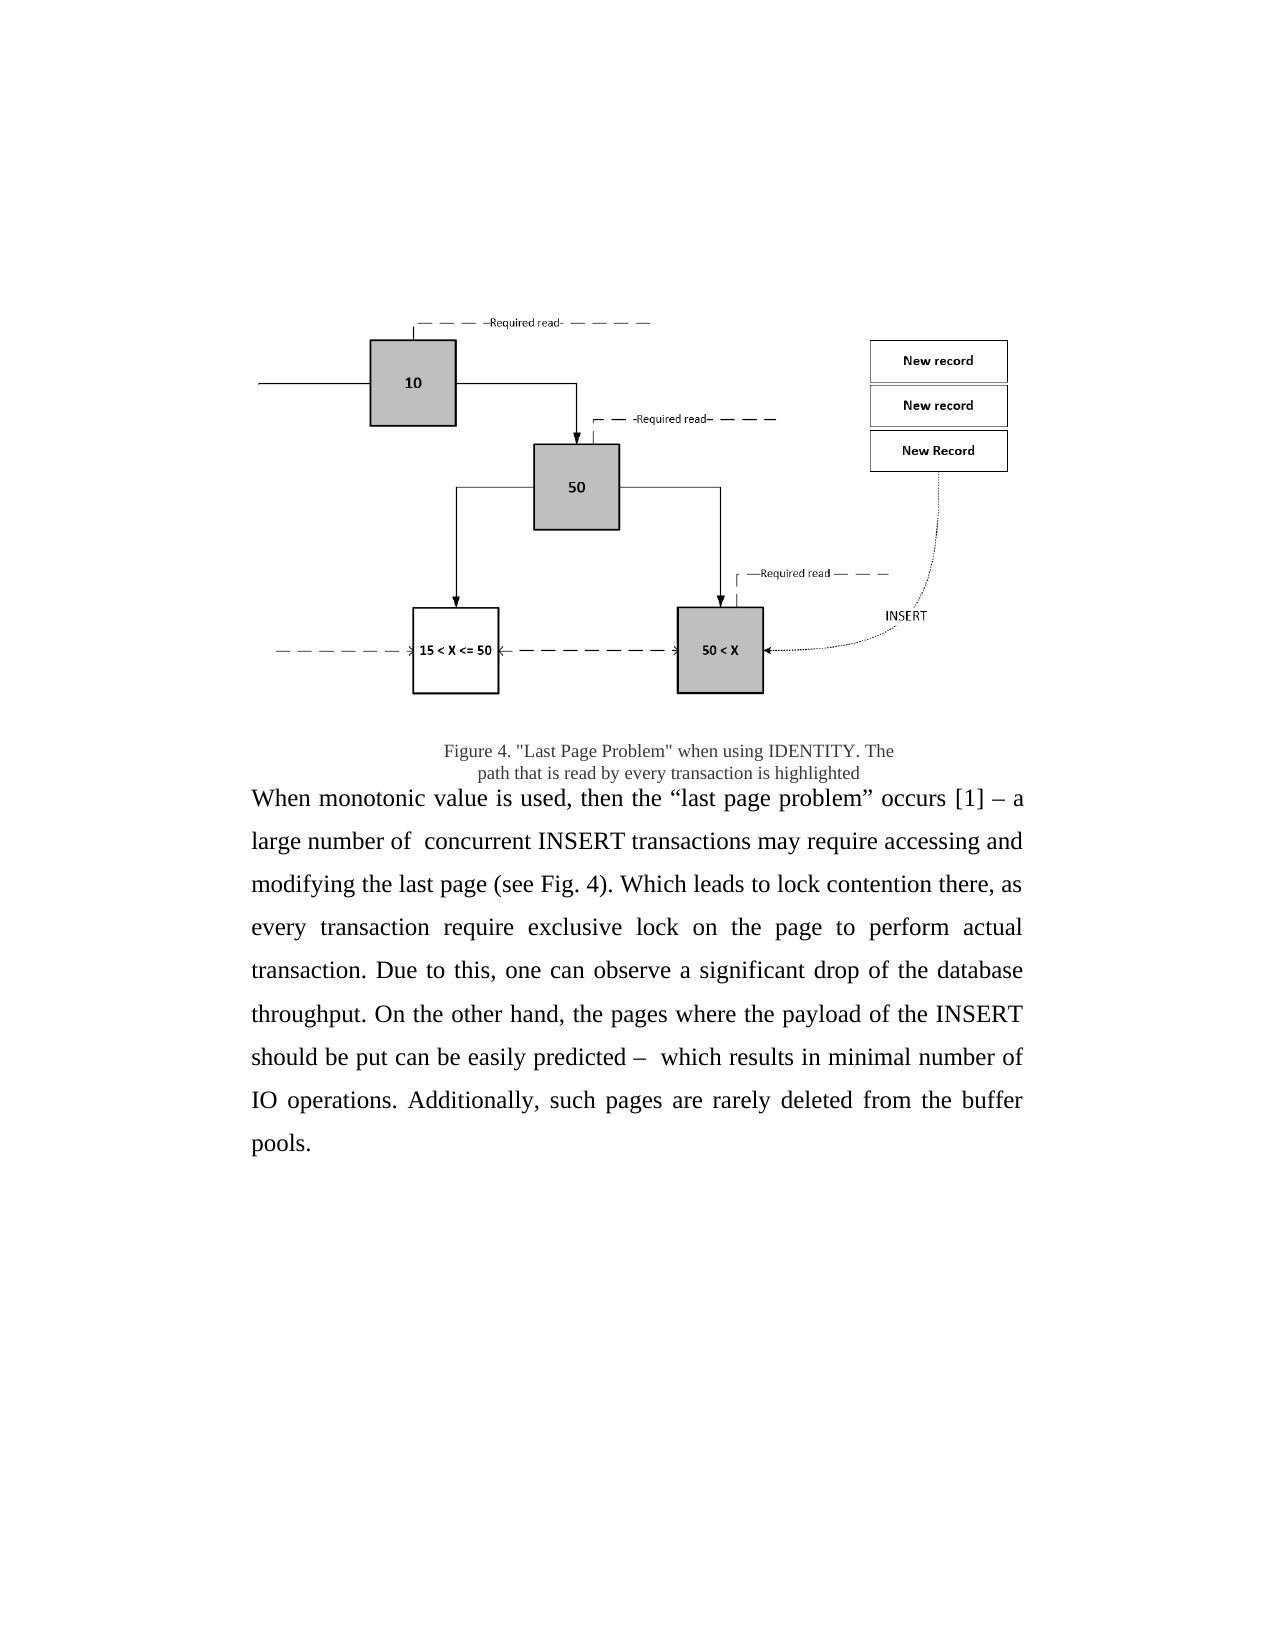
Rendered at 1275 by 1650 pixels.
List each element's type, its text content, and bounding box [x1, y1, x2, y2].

text When monotonic value is used, then the “last page problem” occurs – a large number of concurrent INSERT transactions may require accessing and modifying the last page (see Fig. 4). Which leads to lock contention there, as every transaction require exclusive lock on the page to perform actual transaction. Due to this, one can observe a significant drop of the database throughput. On the other hand, the pages where the payload of the INSERT should be put can be easily predicted – which results in minimal number of IO operations. Additionally, such pages are rarely deleted from the buffer pools. [251, 715, 1024, 1157]
picture [251, 307, 1024, 715]
